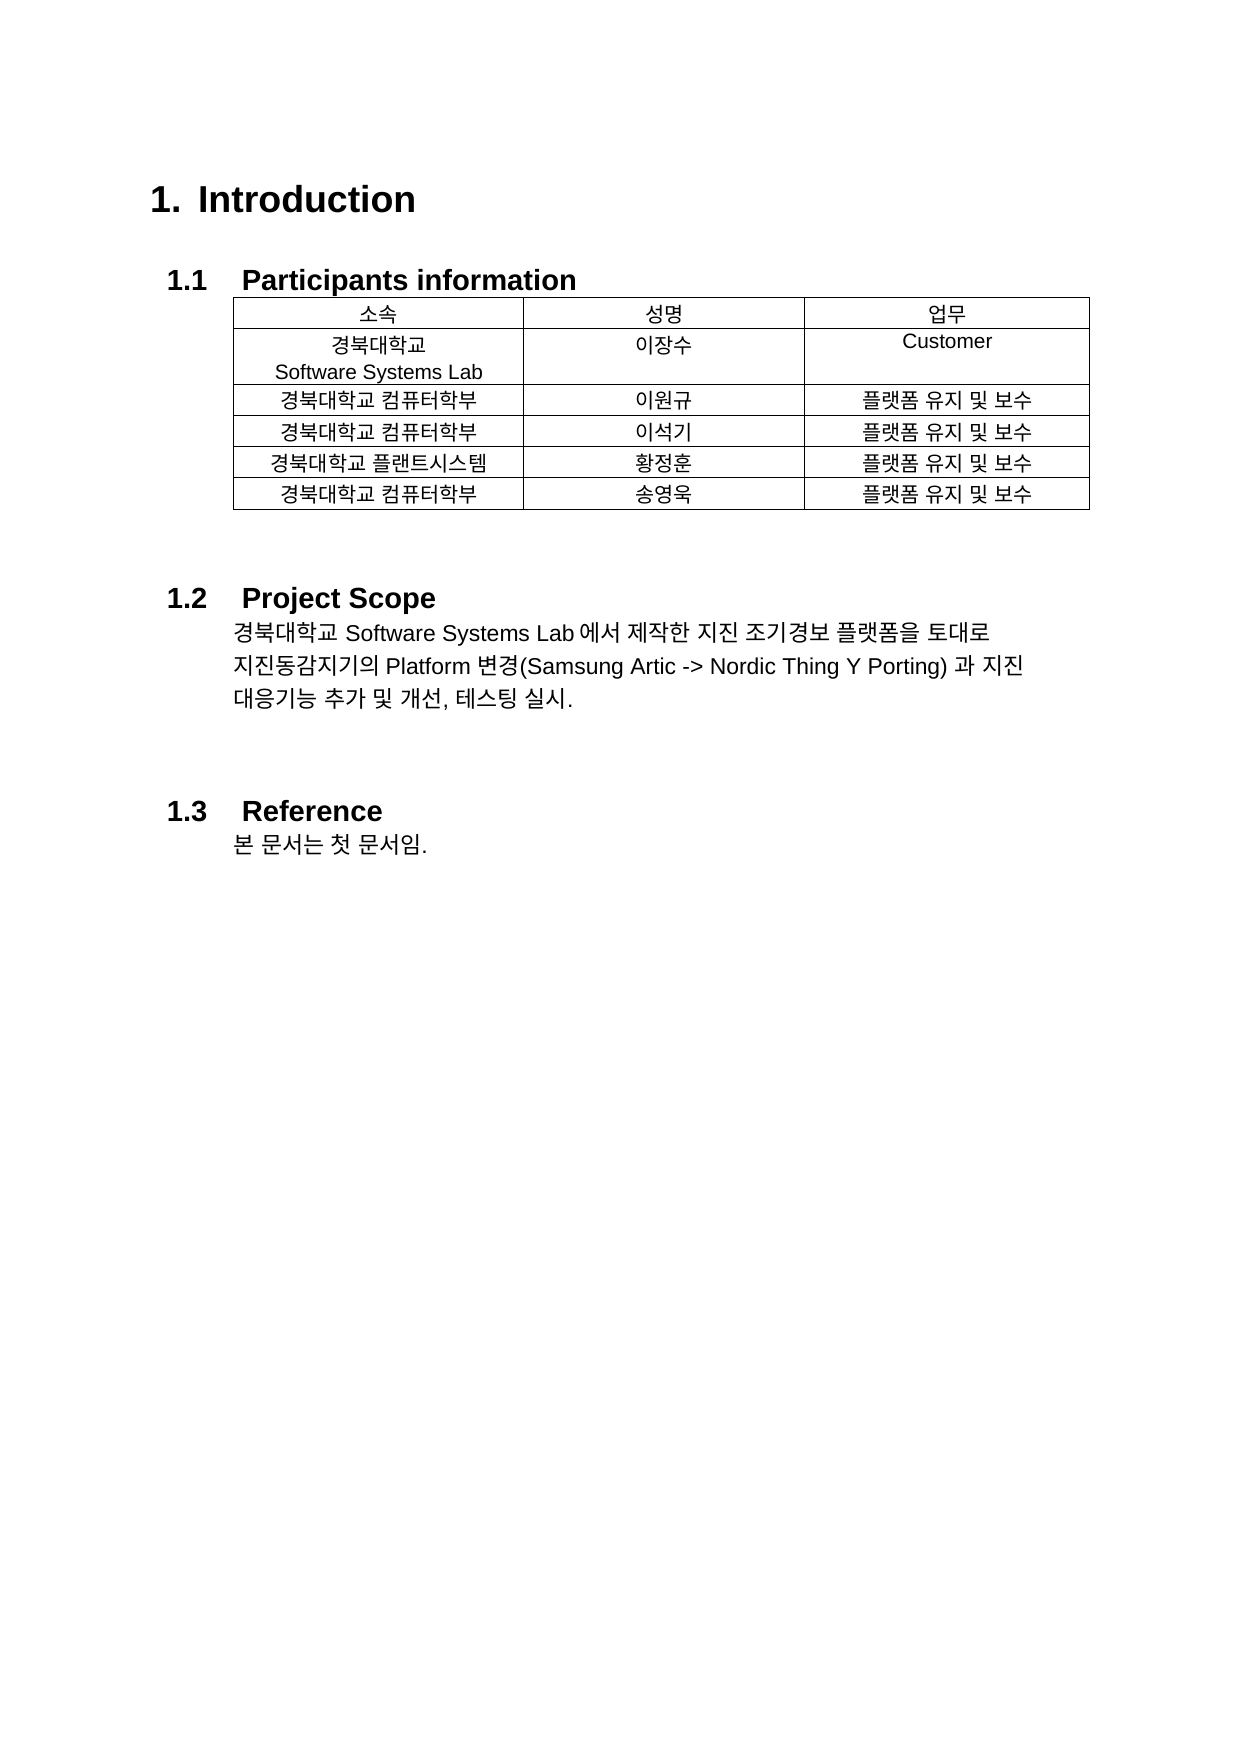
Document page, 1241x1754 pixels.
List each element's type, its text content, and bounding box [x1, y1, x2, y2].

table_cell 송영욱 [524, 478, 804, 508]
table_cell 이장수 [524, 329, 804, 383]
table_header 업무 [805, 298, 1089, 328]
table_cell 경북대학교 Software Systems Lab [234, 329, 523, 383]
list Project Scope [167, 581, 1090, 615]
list Introduction [150, 177, 1090, 220]
table_cell 플랫폼 유지 및 보수 [805, 478, 1089, 508]
table_cell 플랫폼 유지 및 보수 [805, 416, 1089, 446]
list Participants information [167, 263, 1090, 297]
table_cell 황정훈 [524, 447, 804, 477]
table_cell 경북대학교 플랜트시스템 [234, 447, 523, 477]
table_cell Customer [805, 329, 1089, 383]
list Reference [167, 794, 1090, 827]
table_header 소속 [234, 298, 523, 328]
table_cell 이석기 [524, 416, 804, 446]
table_cell 이원규 [524, 385, 804, 415]
table_cell 경북대학교 컴퓨터학부 [234, 385, 523, 415]
table_header 성명 [524, 298, 804, 328]
table_cell 경북대학교 컴퓨터학부 [234, 478, 523, 508]
table_cell 경북대학교 컴퓨터학부 [234, 416, 523, 446]
text 경북대학교 Software Systems Lab에서 제작한 지진 조기경보 플랫폼을 토대로 지진동감지기의Platform 변경(Samsung Artic -> Nordic Thing Y Porting) 과 지진 대응기능 추가 및 개선, 테스팅 실시. [233, 615, 1090, 714]
table_cell 플랫폼 유지 및 보수 [805, 385, 1089, 415]
text 본 문서는 첫 문서임. [233, 827, 1090, 860]
table_cell 플랫폼 유지 및 보수 [805, 447, 1089, 477]
